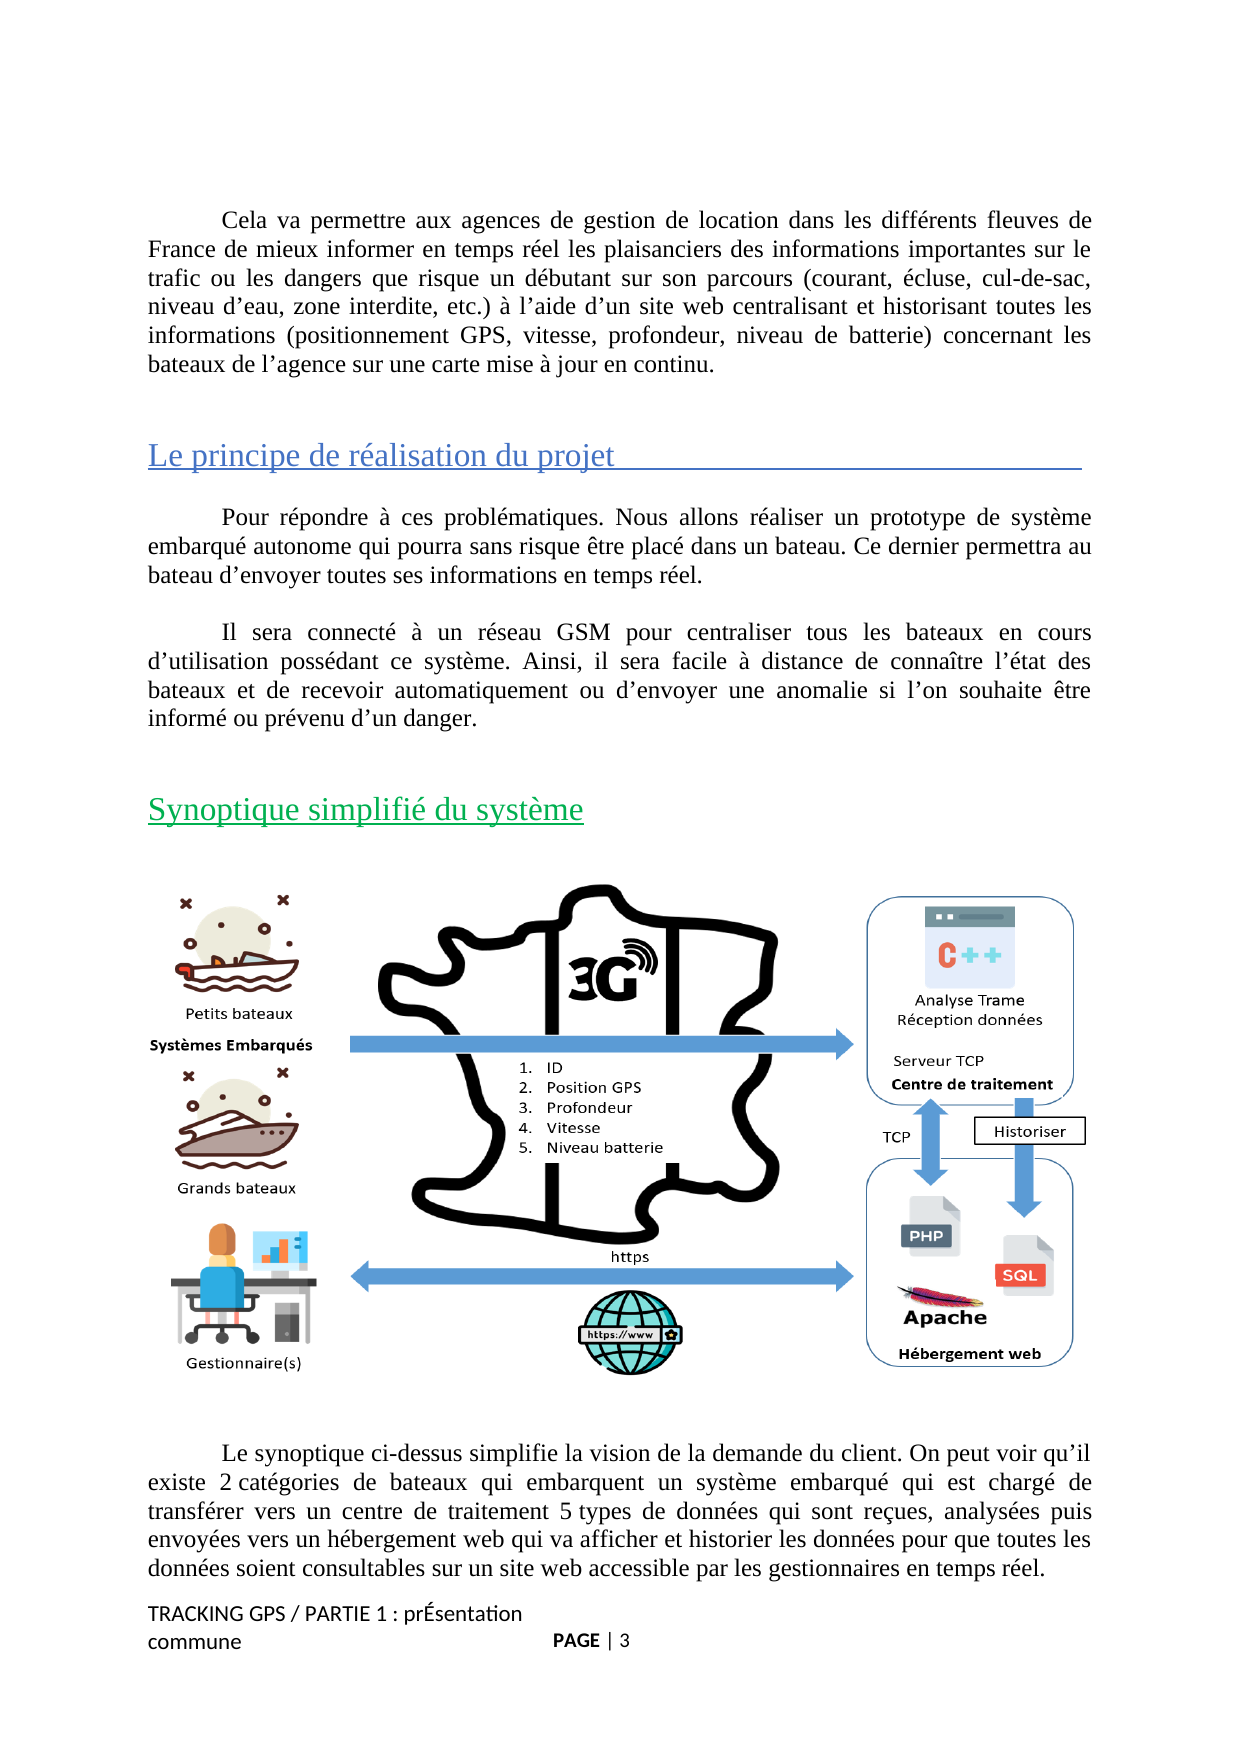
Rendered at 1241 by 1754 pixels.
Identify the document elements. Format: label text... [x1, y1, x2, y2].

text Le principe de réalisation du projet . [148, 435, 1093, 473]
text Synoptique simplifié du système [148, 790, 1093, 828]
text Pour répondre à ces problématiques. Nous allons réaliser un prototype de système embarqué autonome qui pourra sans risque être placé dans un bateau. Ce dernier permettra au bateau d’envoyer toutes ses informations en temps réel. [148, 502, 1093, 588]
text Il sera connecté à un réseau GSM pour centraliser tous les bateaux en cours d’utilisation possédant ce système. Ainsi, il sera facile à distance de connaître l’état des bateaux et de recevoir automatiquement ou d’envoyer une anomalie si l’on souhaite être informé ou prévenu d’un danger. [148, 617, 1093, 732]
text Cela va permettre aux agences de gestion de location dans les différents fleuves de France de mieux informer en temps réel les plaisanciers des informations importantes sur le trafic ou les dangers que risque un débutant sur son parcours (courant, écluse, cul-de-sac, niveau d’eau, zone interdite, etc.) à l’aide d’un site web centralisant et historisant toutes les informations (positionnement GPS, vitesse, profondeur, niveau de batterie) concernant les bateaux de l’agence sur une carte mise à jour en continu. [148, 205, 1093, 378]
picture [147, 883, 1093, 1381]
text Le synoptique ci-dessus simplifie la vision de la demande du client. On peut voir qu’il existe 2 catégories de bateaux qui embarquent un système embarqué qui est chargé de transférer vers un centre de traitement 5 types de données qui sont reçues, analysées puis envoyées vers un hébergement web qui va afficher et historier les données pour que toutes les données soient consultables sur un site web accessible par les gestionnaires en temps réel. [148, 1438, 1093, 1582]
